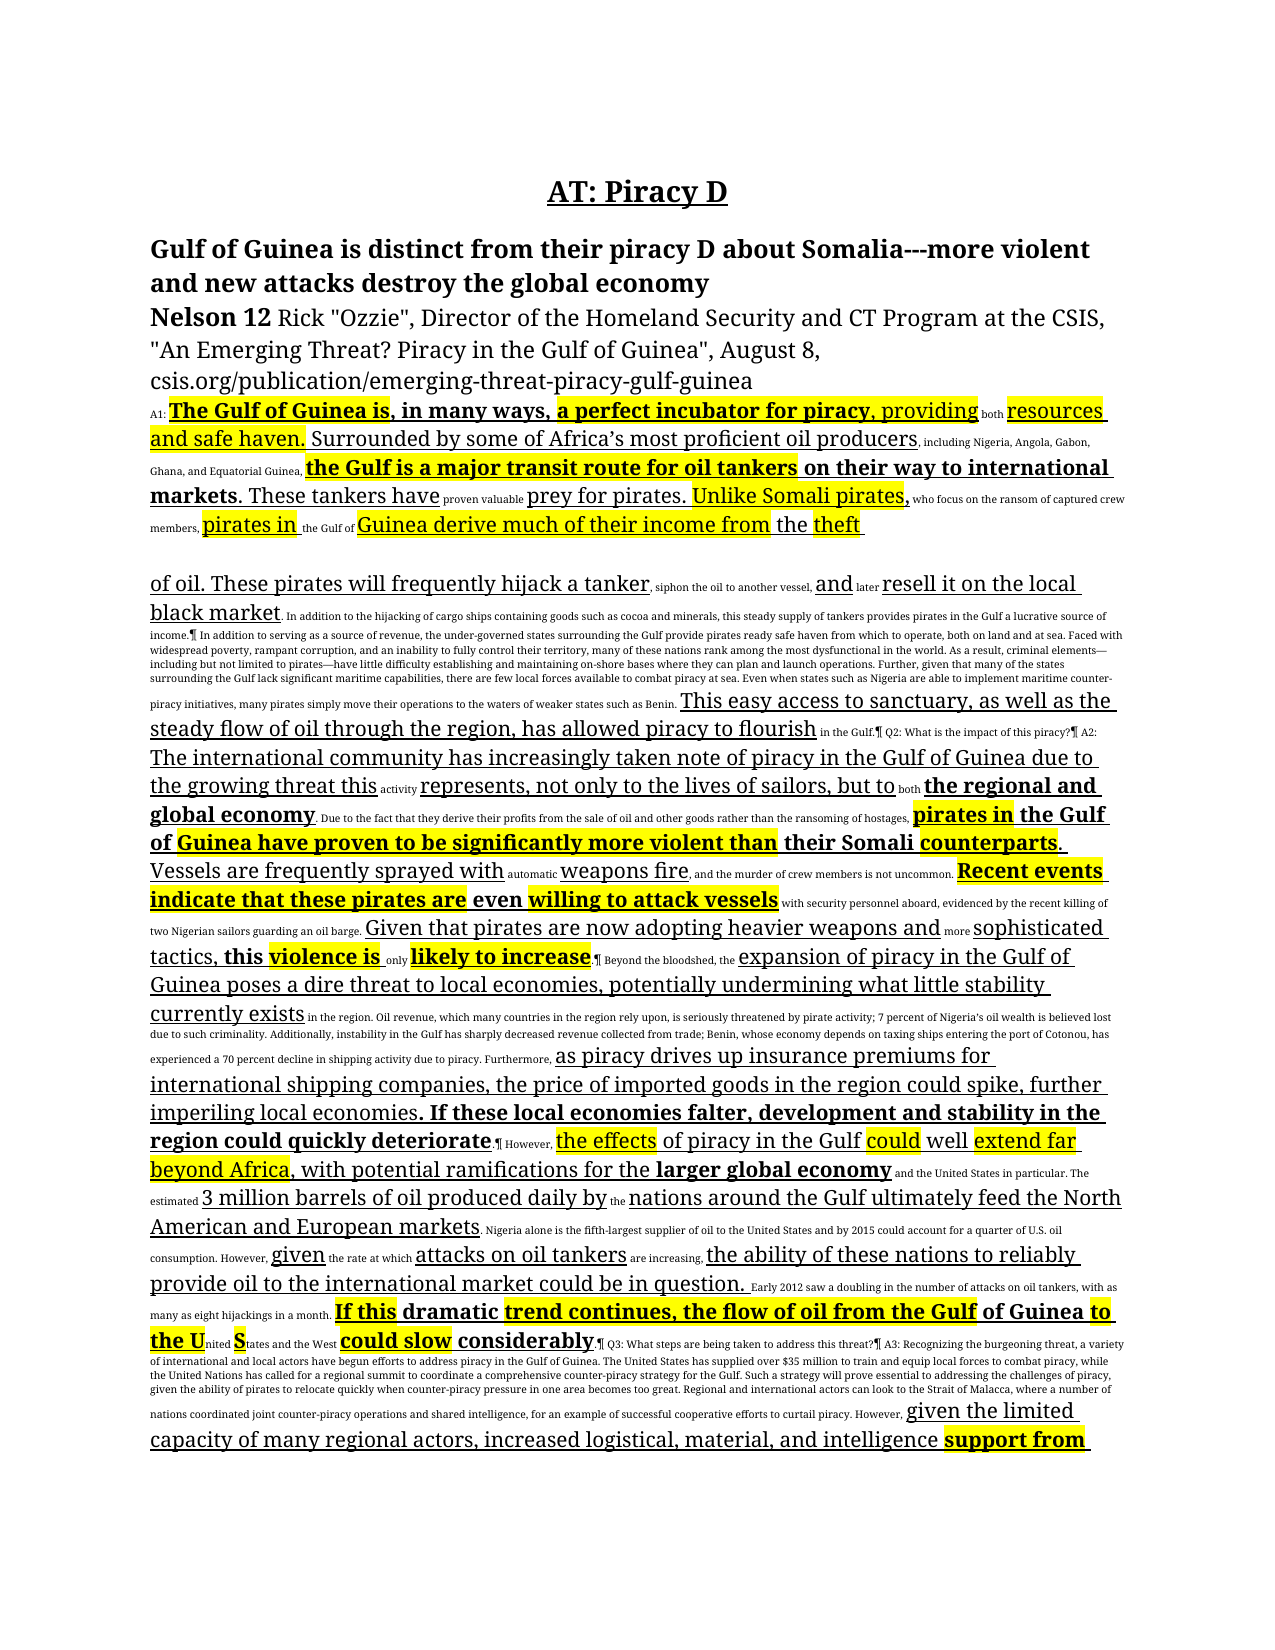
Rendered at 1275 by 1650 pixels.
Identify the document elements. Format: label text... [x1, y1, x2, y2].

text A1: The Gulf of Guinea is, in many ways, a perfect incubator for piracy, providing both resources and safe haven. Surrounded by some of Africa’s most proficient oil producers, including Nigeria, Angola, Gabon, Ghana, and Equatorial Guinea, the Gulf is a major transit route for oil tankers on their way to international markets. These tankers have proven valuable prey for pirates. Unlike Somali pirates, who focus on the ransom of captured crew members, pirates in the Gulf of Guinea derive much of their income from the theft [150, 396, 1125, 538]
subtitle Gulf of Guinea is distinct from their piracy D about Somalia---more violent and new attacks destroy the global economy [150, 231, 1125, 299]
text Nelson 12 Rick "Ozzie", Director of the Homeland Security and CT Program at the CSIS, "An Emerging Threat? Piracy in the Gulf of Guinea", August 8, csis.org/publication/emerging-threat-piracy-gulf-guinea [150, 299, 1125, 396]
subtitle AT: Piracy D [150, 171, 1125, 211]
